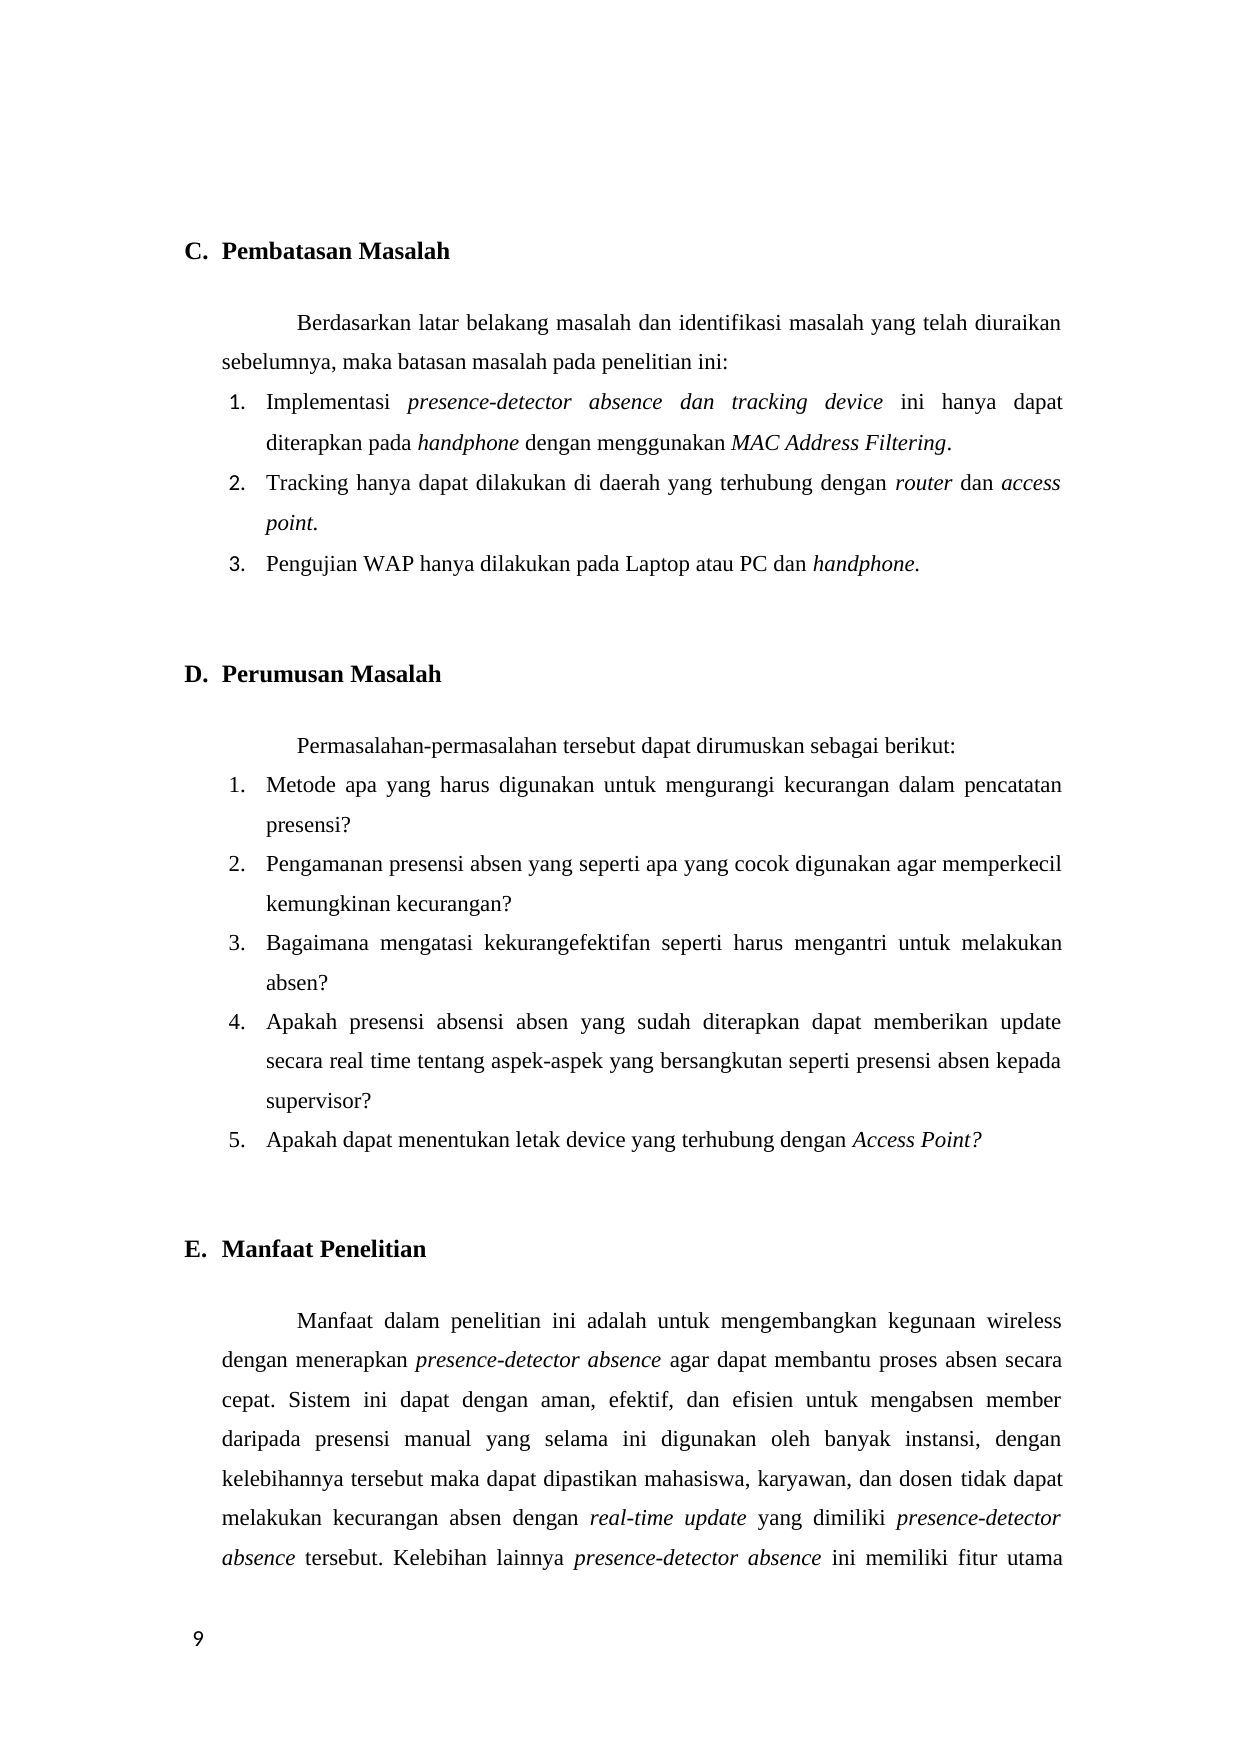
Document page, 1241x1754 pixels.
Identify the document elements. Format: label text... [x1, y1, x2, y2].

list Permasalahan-permasalahan tersebut dapat dirumuskan sebagai berikut: [222, 732, 1063, 758]
list Apakah presensi absensi absen yang sudah diterapkan dapat memberikan update secara real time tentang aspek-aspek yang bersangkutan seperti presensi absen kepada supervisor? [228, 1008, 1063, 1113]
list Berdasarkan latar belakang masalah dan identifikasi masalah yang telah diuraikan sebelumnya, maka batasan masalah pada penelitian ini: [222, 308, 1063, 374]
list Apakah dapat menentukan letak device yang terhubung dengan Access Point? [228, 1126, 1063, 1153]
subtitle Pembatasan Masalah [184, 236, 1063, 265]
list Pengujian WAP hanya dilakukan pada Laptop atau PC dan handphone. [228, 549, 1063, 577]
subtitle Manfaat Penelitian [184, 1234, 1063, 1263]
list Implementasi presence-detector absence dan tracking device ini hanya dapat diterapkan pada handphone dengan menggunakan MAC Address Filtering. [228, 387, 1063, 455]
list Metode apa yang harus digunakan untuk mengurangi kecurangan dalam pencatatan presensi? [228, 771, 1063, 837]
list Tracking hanya dapat dilakukan di daerah yang terhubung dengan router dan access point. [228, 468, 1063, 536]
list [222, 1307, 1063, 1570]
list Pengamanan presensi absen yang seperti apa yang cocok digunakan agar memperkecil kemungkinan kecurangan? [228, 850, 1063, 916]
subtitle Perumusan Masalah [184, 659, 1063, 688]
list Bagaimana mengatasi kekurangefektifan seperti harus mengantri untuk melakukan absen? [228, 929, 1063, 995]
